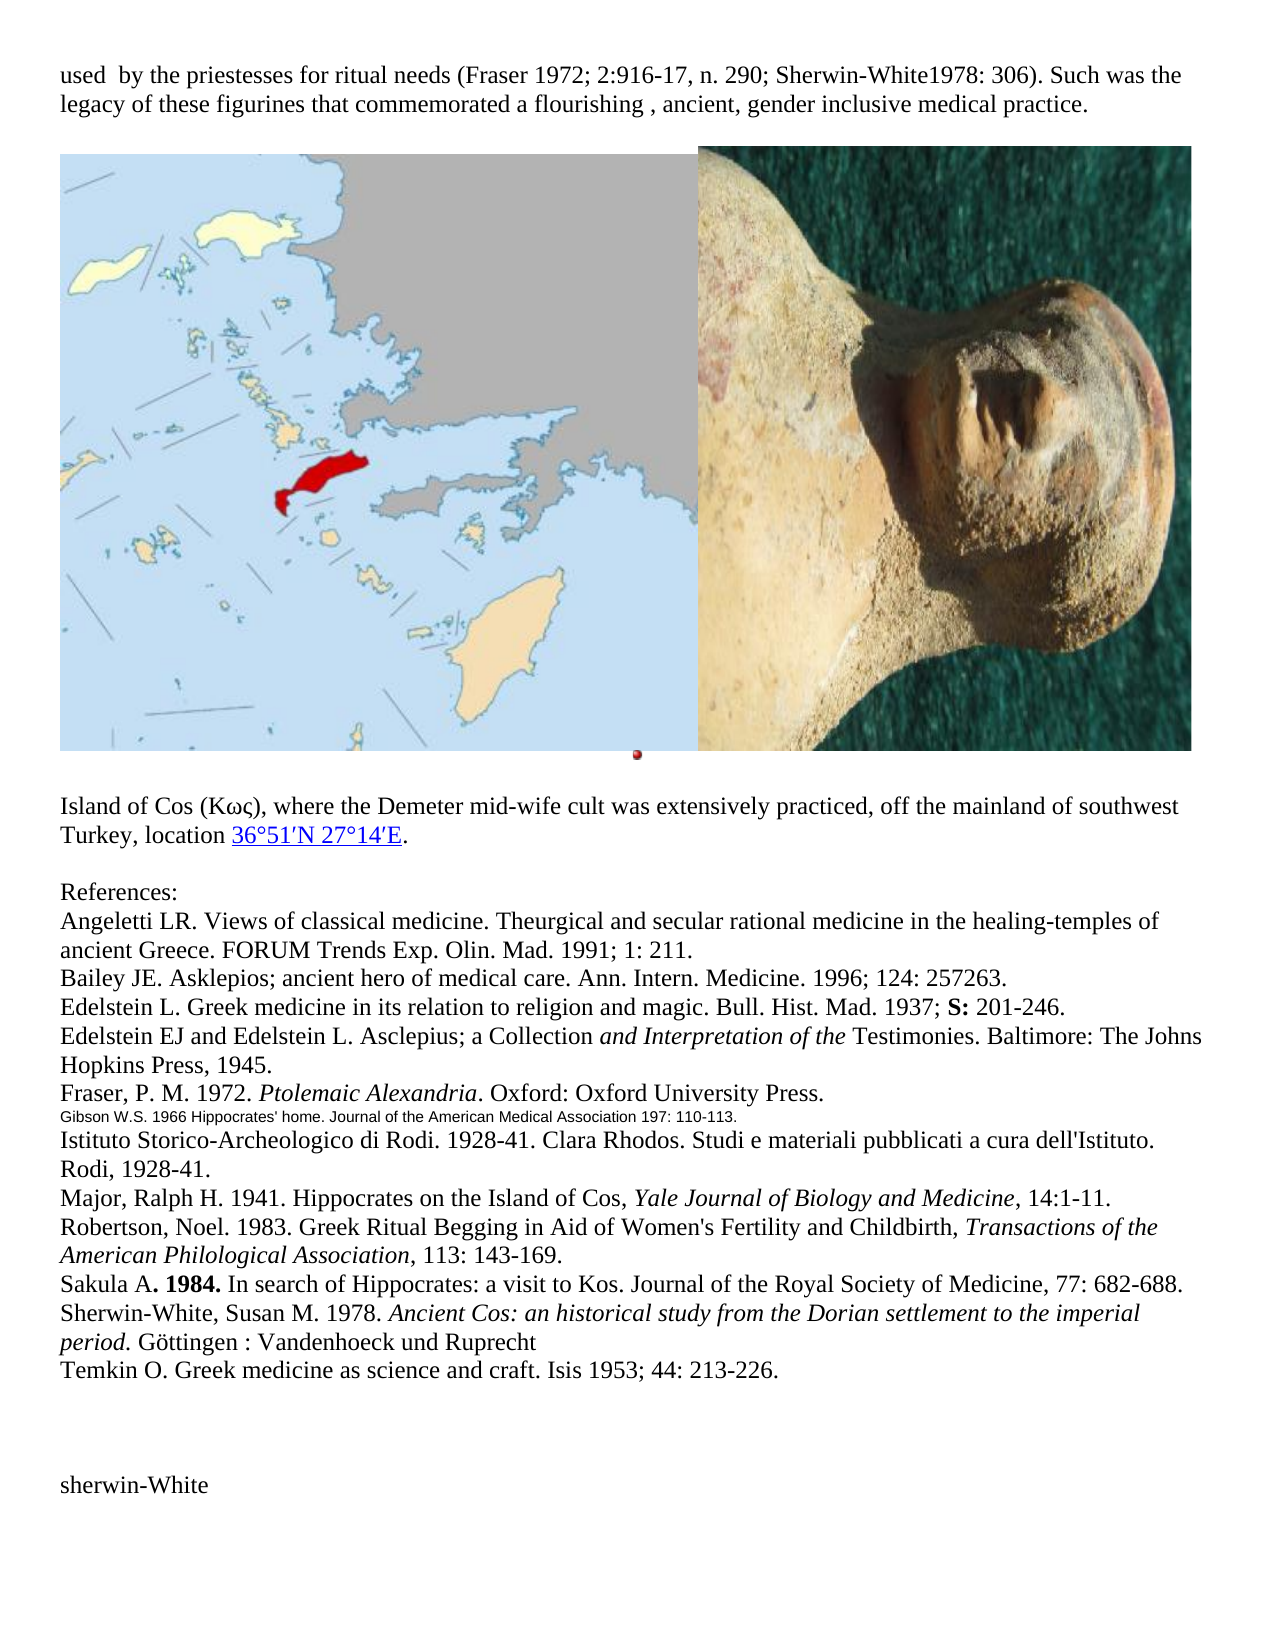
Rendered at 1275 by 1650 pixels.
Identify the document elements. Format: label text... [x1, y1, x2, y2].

text Sakula A. 1984. In search of Hippocrates: a visit to Kos. Journal of the Royal Society of Medicine, 77: 682-688. [60, 1269, 1215, 1298]
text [60, 60, 1215, 117]
text Gibson W.S. 1966 Hippocrates' home. Journal of the American Medical Association 197: 110-113. [60, 1107, 1215, 1125]
text Major, Ralph H. 1941. Hippocrates on the Island of Cos, Yale Journal of Biology and Medicine, 14:1-11. [60, 1183, 1210, 1212]
picture [60, 146, 1192, 760]
text Fraser, P. M. 1972. Ptolemaic Alexandria. Oxford: Oxford University Press. [60, 1078, 1215, 1107]
text Edelstein EJ and Edelstein L. Asclepius; a Collection and Interpretation of the Testimonies. Baltimore: The Johns Hopkins Press, 1945. [60, 1021, 1210, 1078]
text Sherwin-White, Susan M. 1978. Ancient Cos: an historical study from the Dorian settlement to the imperial period. Göttingen : Vandenhoeck und Ruprecht [60, 1298, 1215, 1355]
text Robertson, Noel. 1983. Greek Ritual Begging in Aid of Women's Fertility and Childbirth, Transactions of the American Philological Association, 113: 143-169. [60, 1212, 1215, 1269]
text Istituto Storico-Archeologico di Rodi. 1928-41. Clara Rhodos. Studi e materiali pubblicati a cura dell'Istituto. Rodi, 1928-41. [60, 1125, 1215, 1183]
text sherwin-White [60, 1470, 1215, 1499]
text References: [60, 877, 1210, 906]
text Bailey JE. Asklepios; ancient hero of medical care. Ann. Intern. Medicine. 1996; 124: 257263. [60, 963, 1210, 992]
text Temkin O. Greek medicine as science and craft. Isis 1953; 44: 213-226. [60, 1355, 1215, 1384]
text Island of Cos (Κως), where the Demeter mid-wife cult was extensively practiced, off the mainland of southwest Turkey, location 36°51′N 27°14′E. [60, 791, 1215, 848]
text Edelstein L. Greek medicine in its relation to religion and magic. Bull. Hist. Mad. 1937; S: 201-246. [60, 992, 1210, 1021]
text Angeletti LR. Views of classical medicine. Theurgical and secular rational medicine in the healing-temples of ancient Greece. FORUM Trends Exp. Olin. Mad. 1991; 1: 211. [60, 906, 1210, 963]
